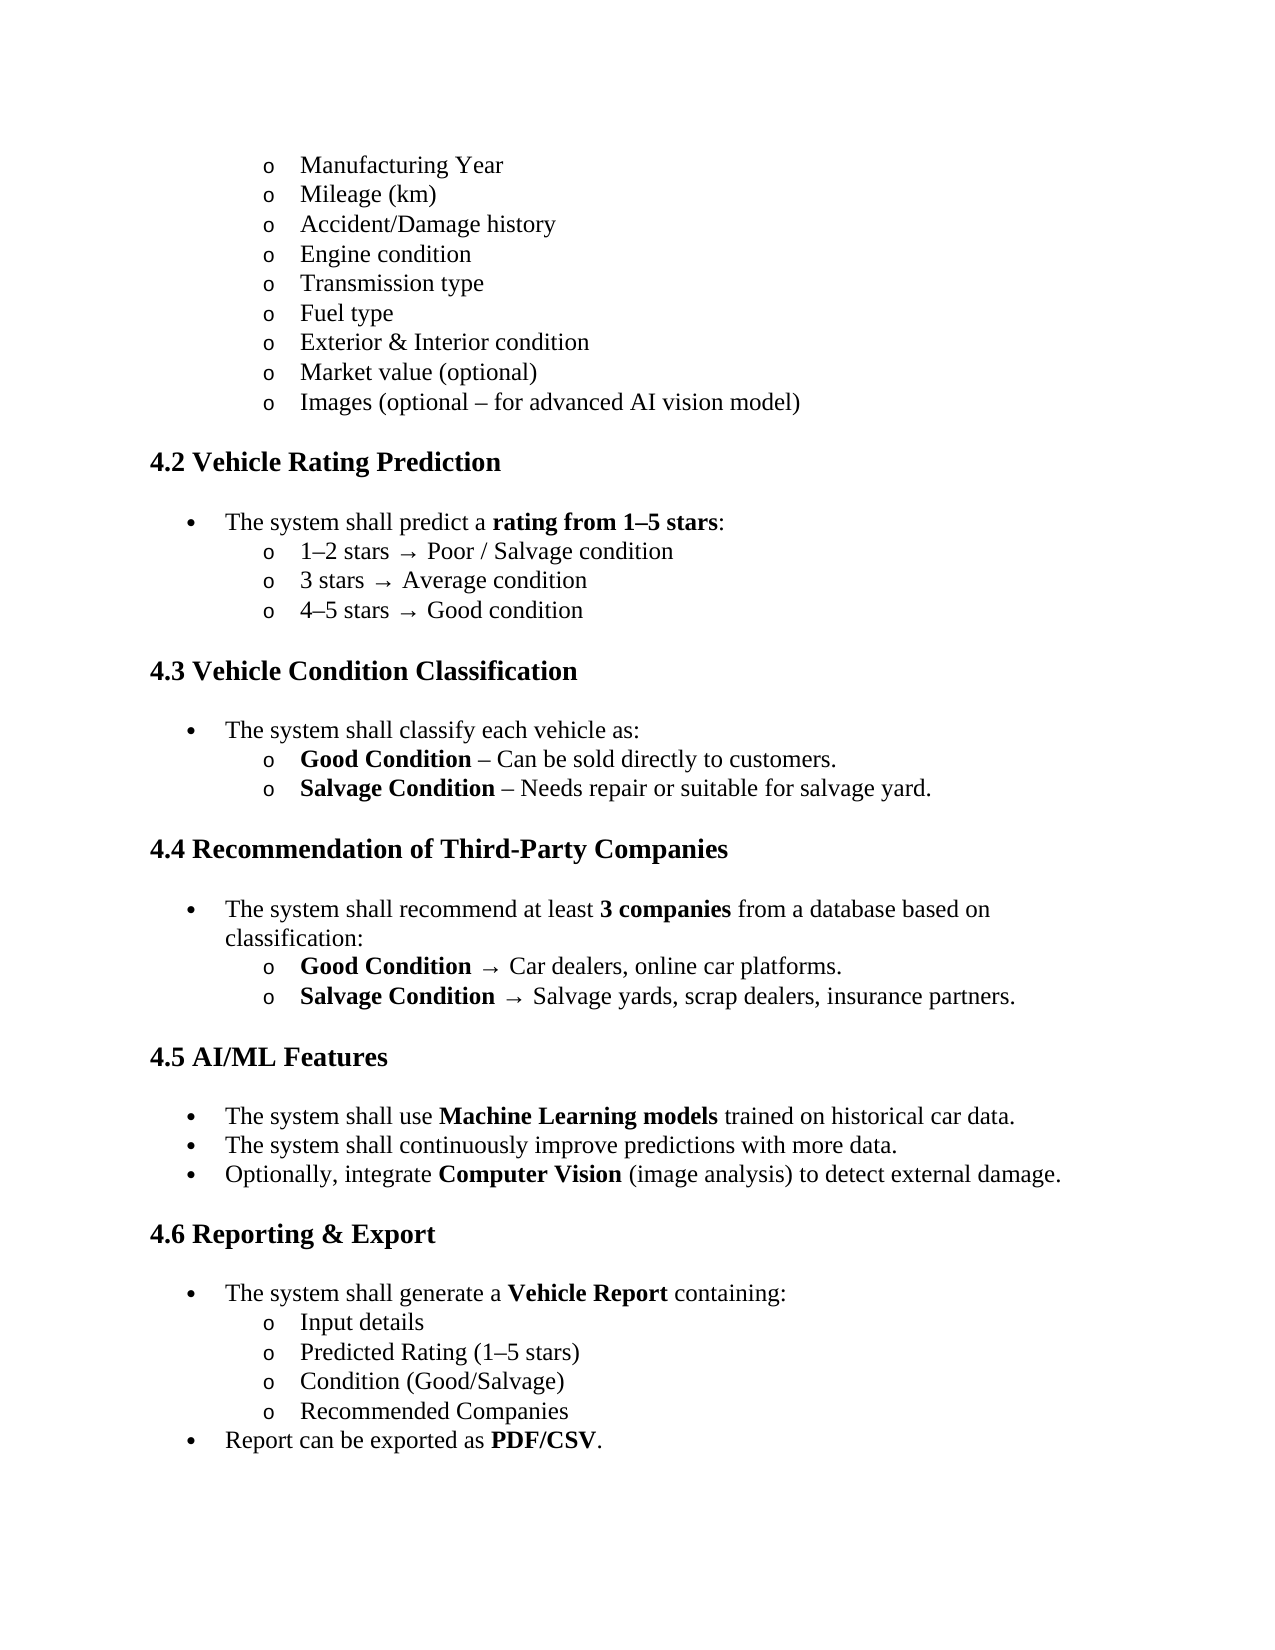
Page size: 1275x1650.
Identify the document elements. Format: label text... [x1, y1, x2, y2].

list 1–2 stars → Poor / Salvage condition [262, 536, 1125, 565]
list 4–5 stars → Good condition [262, 595, 1125, 624]
text 4.6 Reporting & Export [150, 1217, 1125, 1249]
list The system shall predict a rating from 1–5 stars: [187, 507, 1125, 536]
list Transmission type [262, 268, 1125, 298]
list Exterior & Interior condition [262, 327, 1125, 357]
list Engine condition [262, 239, 1125, 268]
list Good Condition → Car dealers, online car platforms. [262, 951, 1125, 981]
text 4.4 Recommendation of Third-Party Companies [150, 832, 1125, 865]
list Accident/Damage history [262, 209, 1125, 239]
list Predicted Rating (1–5 stars) [262, 1337, 1125, 1366]
list Salvage Condition → Salvage yards, scrap dealers, insurance partners. [262, 981, 1125, 1011]
list Input details [262, 1307, 1125, 1337]
list Manufacturing Year [262, 150, 1125, 179]
list The system shall continuously improve predictions with more data. [187, 1130, 1125, 1159]
list Images (optional – for advanced AI vision model) [262, 387, 1125, 416]
list Good Condition – Can be sold directly to customers. [262, 744, 1125, 773]
list The system shall recommend at least 3 companies from a database based on classification: [187, 894, 1125, 951]
list Fuel type [262, 298, 1125, 327]
list Mileage (km) [262, 179, 1125, 209]
text 4.2 Vehicle Rating Prediction [150, 445, 1125, 478]
text 4.3 Vehicle Condition Classification [150, 654, 1125, 686]
text 4.5 AI/ML Features [150, 1040, 1125, 1072]
list The system shall classify each vehicle as: [187, 715, 1125, 744]
list Recommended Companies [262, 1396, 1125, 1425]
list Optionally, integrate Computer Vision (image analysis) to detect external damage. [187, 1159, 1125, 1187]
list The system shall generate a Vehicle Report containing: [187, 1278, 1125, 1307]
list Market value (optional) [262, 357, 1125, 387]
list Condition (Good/Salvage) [262, 1366, 1125, 1396]
list Salvage Condition – Needs repair or suitable for salvage yard. [262, 773, 1125, 803]
list 3 stars → Average condition [262, 565, 1125, 595]
list The system shall use Machine Learning models trained on historical car data. [187, 1101, 1125, 1130]
list Report can be exported as PDF/CSV. [187, 1425, 1125, 1454]
